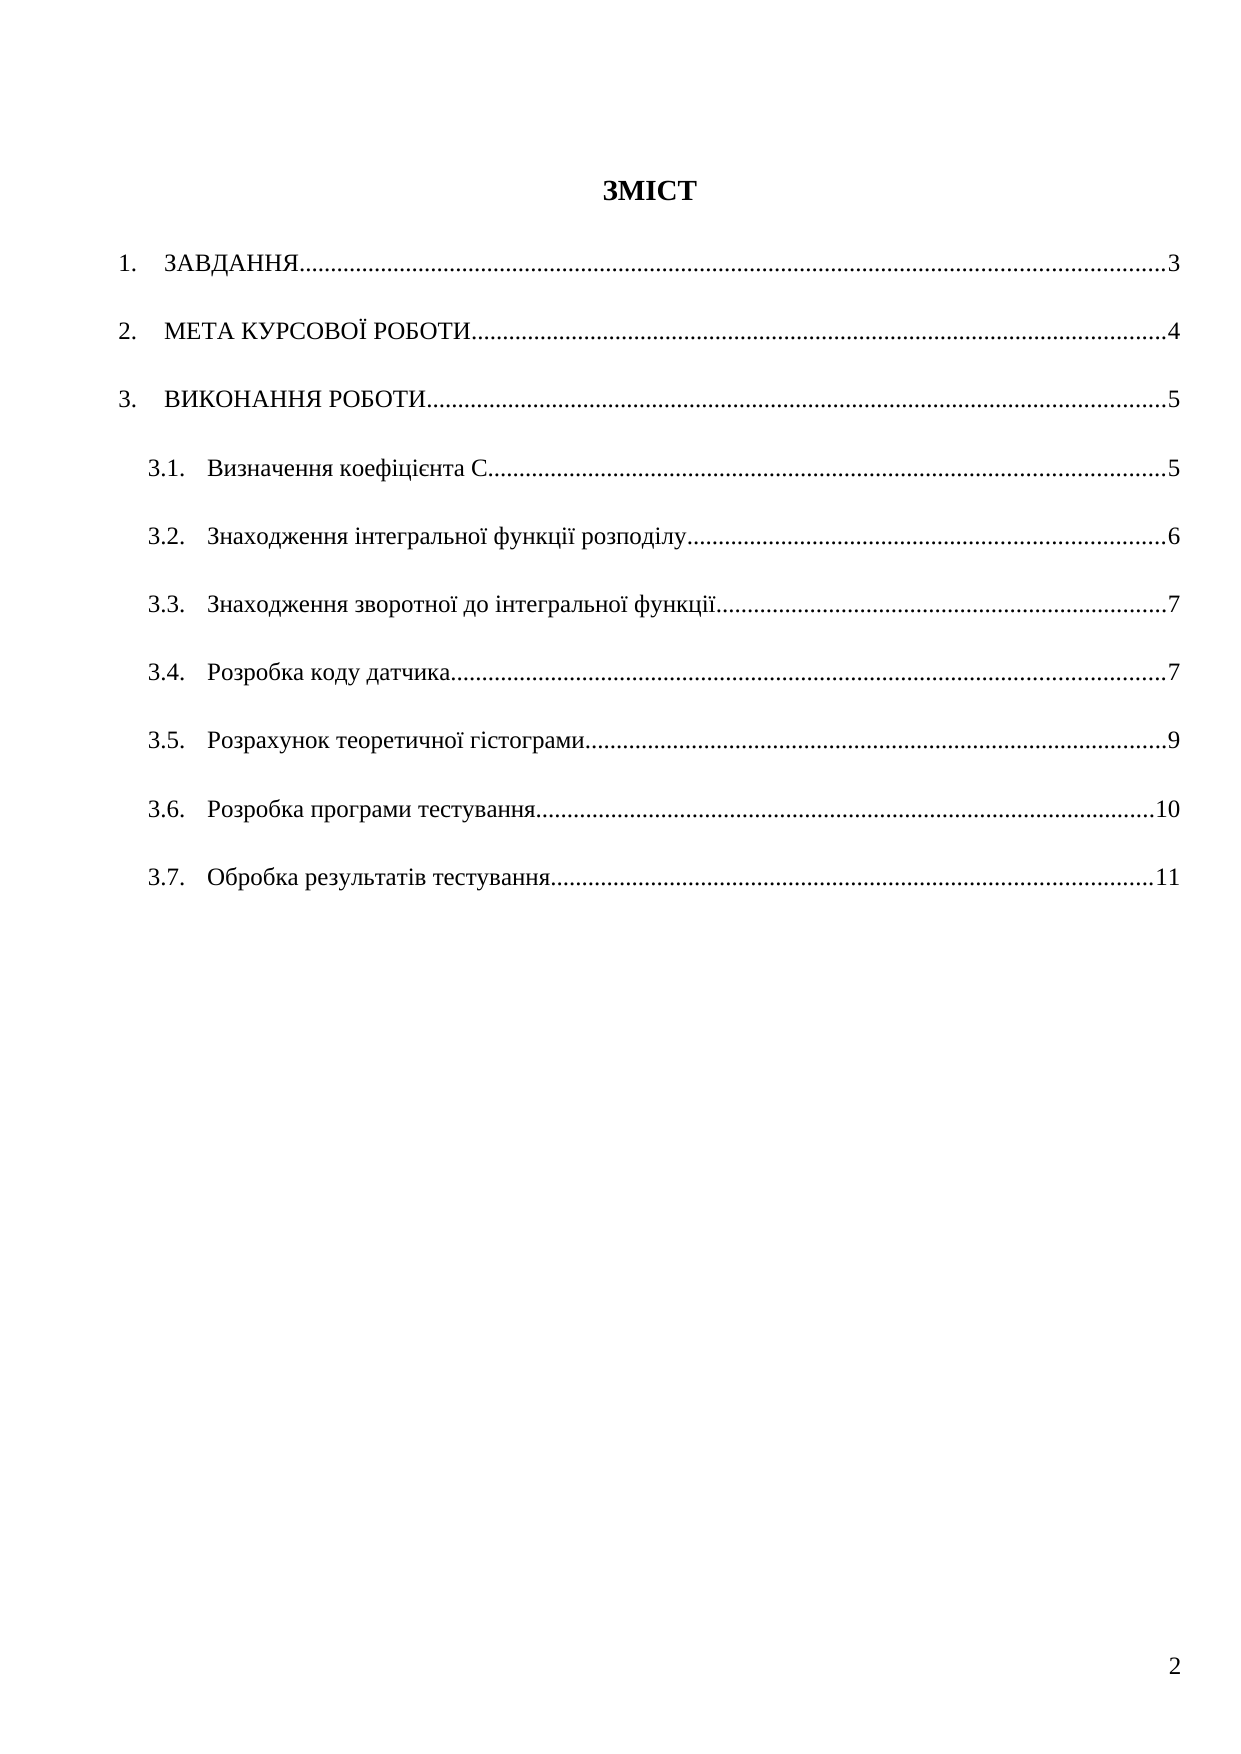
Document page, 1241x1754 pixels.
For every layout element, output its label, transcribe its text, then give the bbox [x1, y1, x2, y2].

text 3.6. Розробка програми тестування 10 [148, 794, 1181, 823]
text 3. ВИКОНАННЯ РОБОТИ 5 [118, 384, 1181, 413]
text 2. МЕТА КУРСОВОЇ РОБОТИ 4 [118, 316, 1181, 345]
text 3.1. Визначення коефіцієнта С 5 [148, 453, 1181, 481]
text 3.7. Обробка результатів тестування 11 [148, 862, 1181, 891]
text 3.5. Розрахунок теоретичної гістограми 9 [148, 726, 1181, 754]
text 3.3. Знаходження зворотної до інтегральної функції 7 [148, 589, 1181, 618]
text ЗМІСТ [118, 173, 1181, 206]
text 3.2. Знаходження інтегральної функції розподілу 6 [148, 521, 1181, 550]
text 1. ЗАВДАННЯ 3 [118, 248, 1181, 277]
text 3.4. Розробка коду датчика 7 [148, 657, 1181, 686]
